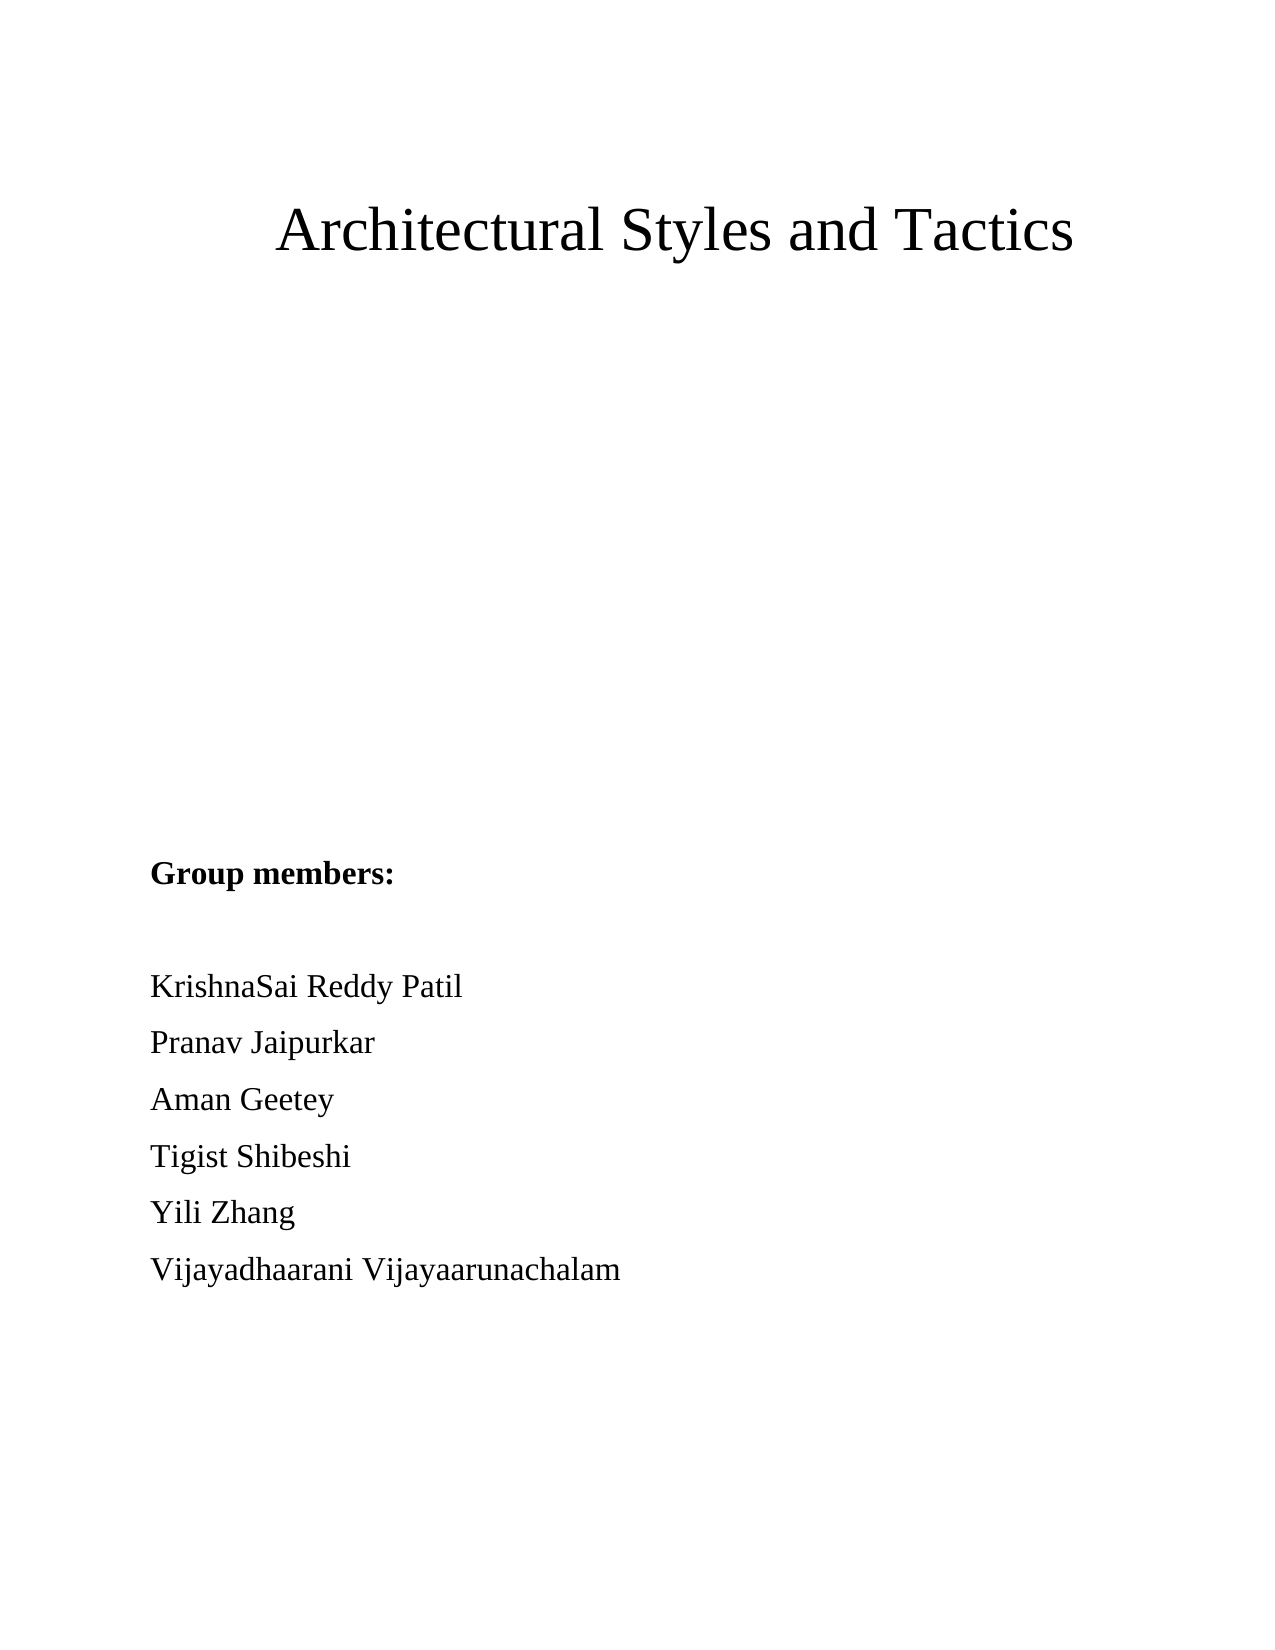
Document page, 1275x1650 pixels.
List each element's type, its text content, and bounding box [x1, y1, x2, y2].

text KrishnaSai Reddy Patil [150, 966, 1200, 1004]
text Aman Geetey [150, 1079, 1200, 1118]
text Group members: [150, 853, 1200, 891]
text Vijayadhaarani Vijayaarunachalam [150, 1249, 1200, 1287]
subtitle Architectural Styles and Tactics [150, 192, 1200, 264]
text Yili Zhang [150, 1192, 1200, 1231]
text Tigist Shibeshi [150, 1136, 1200, 1174]
text Pranav Jaipurkar [150, 1023, 1200, 1061]
